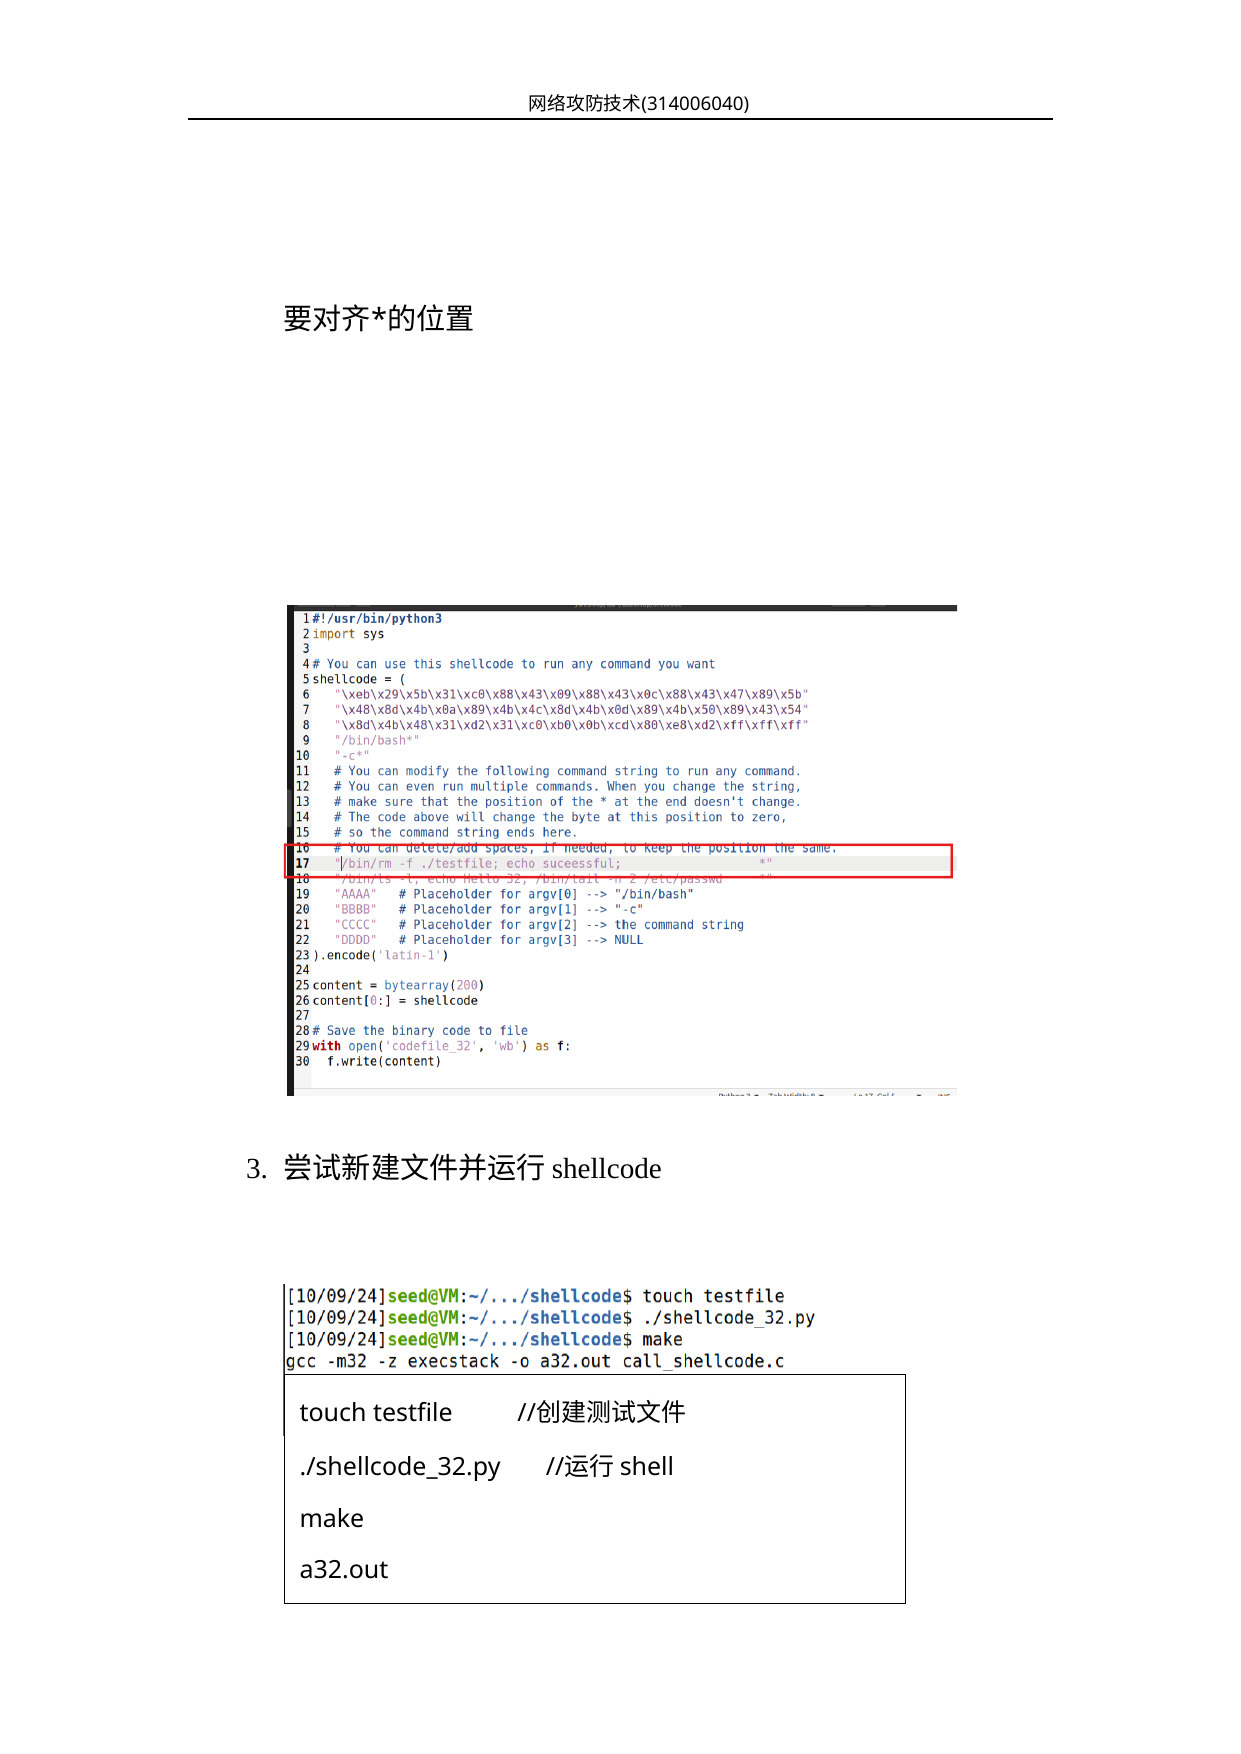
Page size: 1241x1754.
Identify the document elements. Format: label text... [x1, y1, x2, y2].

picture [283, 1284, 926, 1436]
picture [283, 605, 958, 1096]
